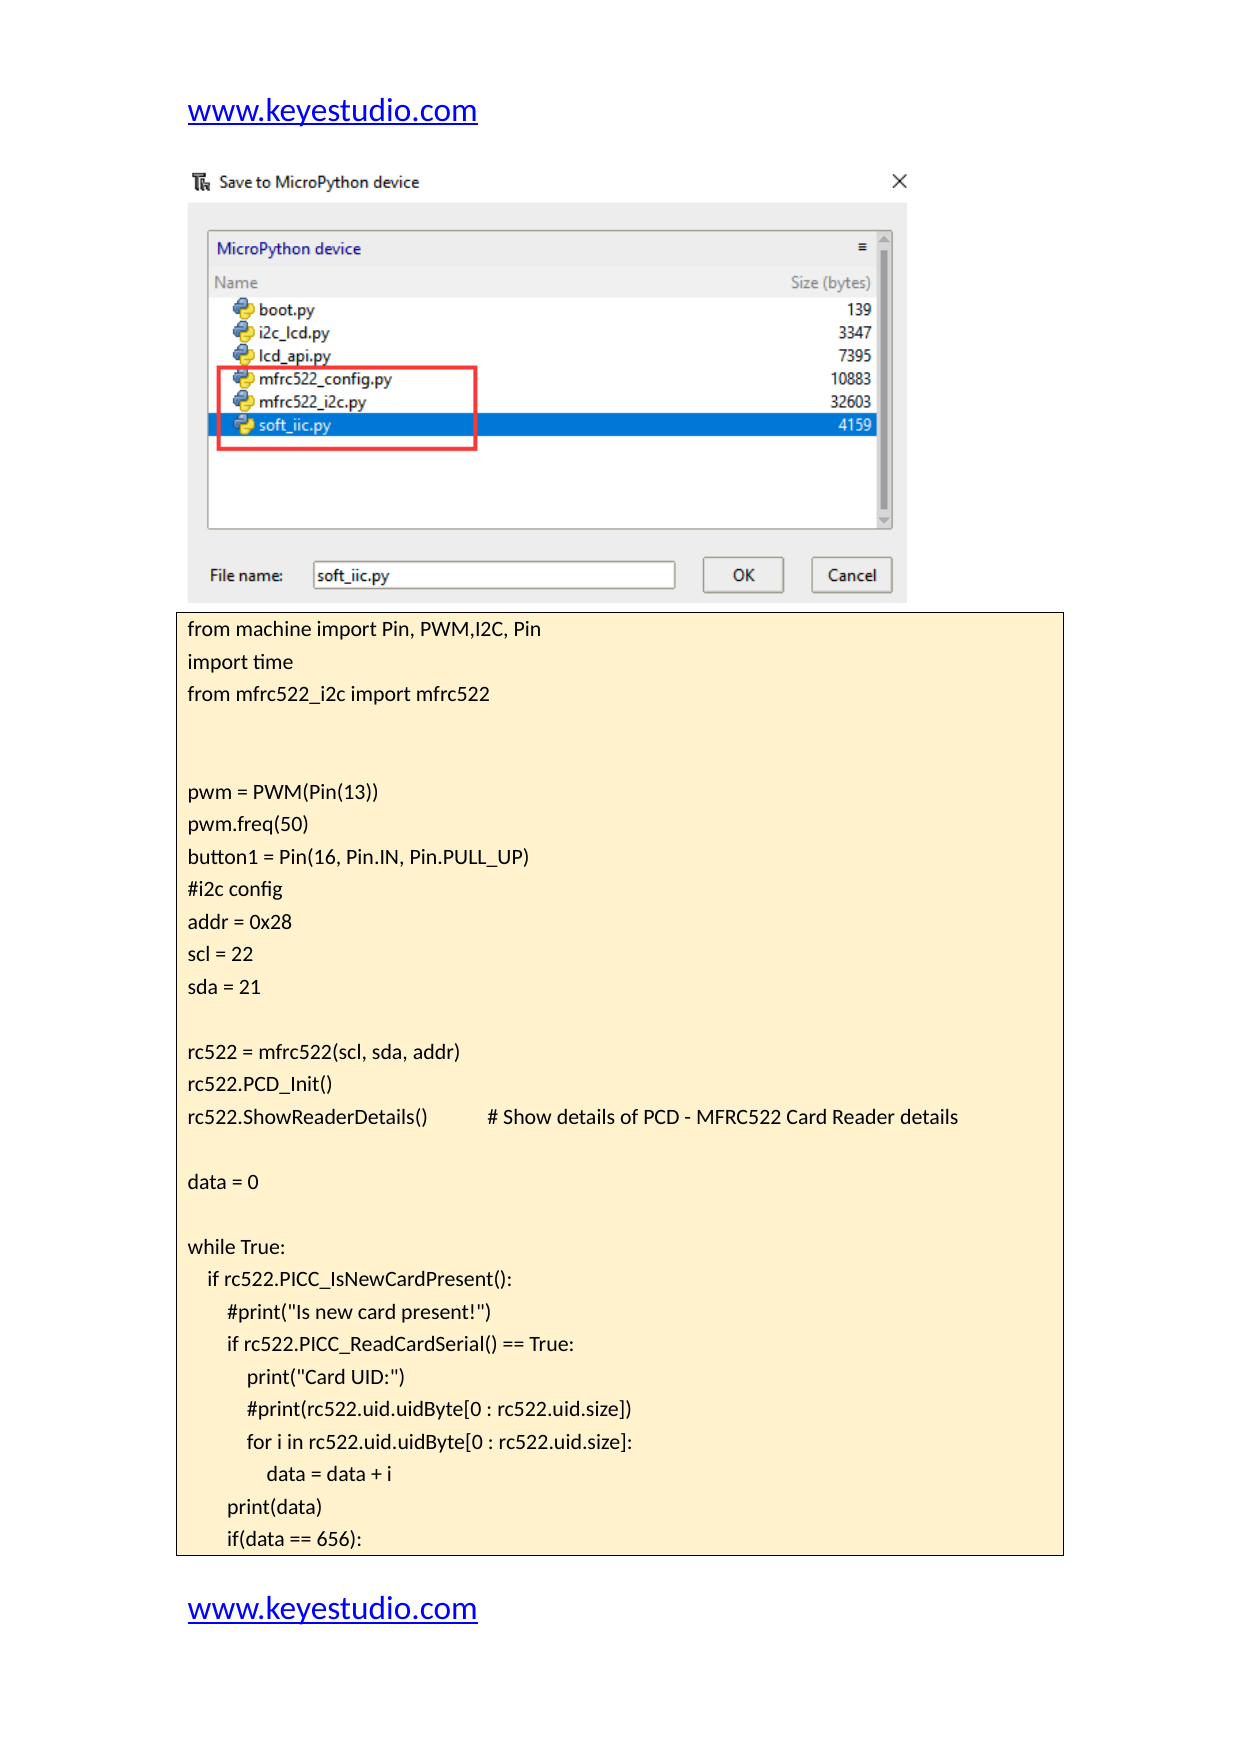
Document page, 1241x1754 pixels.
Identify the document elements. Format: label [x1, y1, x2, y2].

table_header [177, 613, 1063, 1555]
picture [187, 165, 908, 603]
